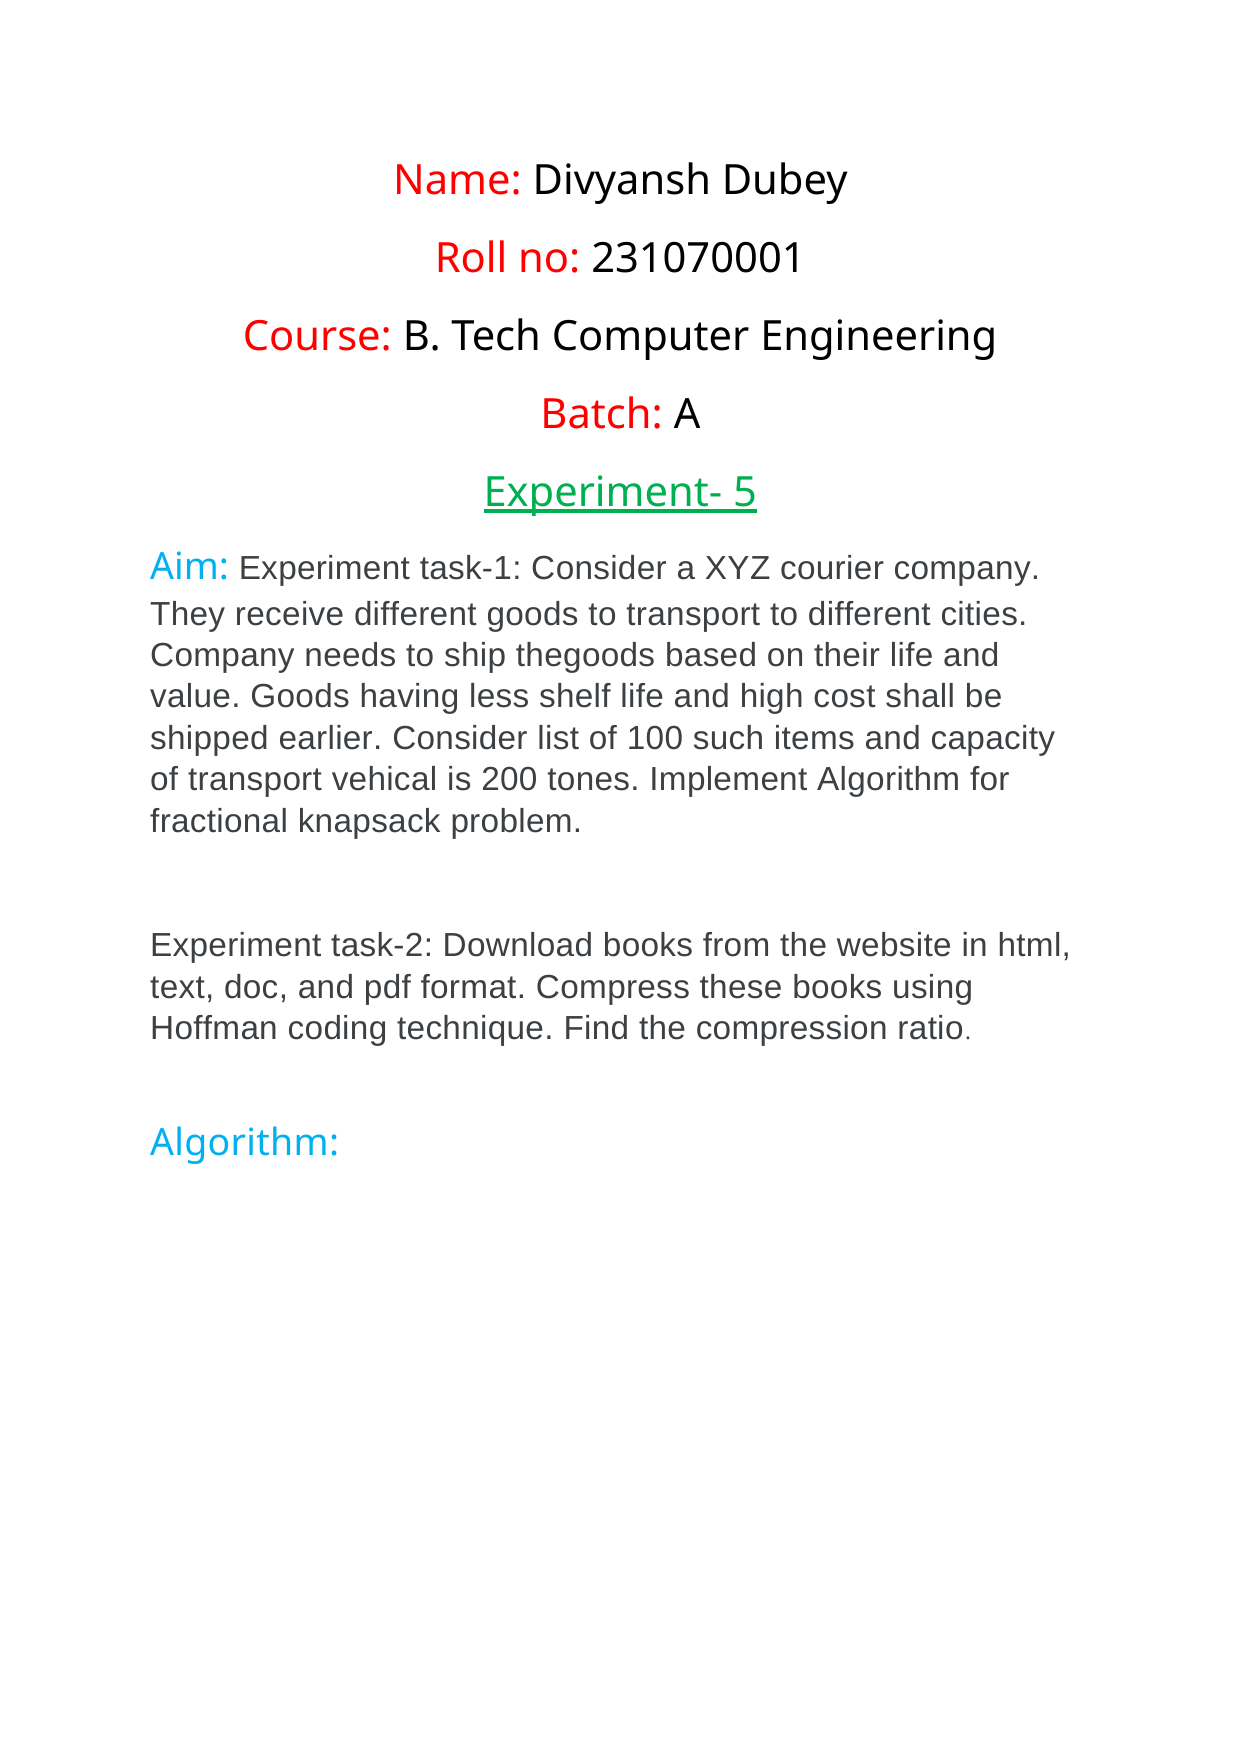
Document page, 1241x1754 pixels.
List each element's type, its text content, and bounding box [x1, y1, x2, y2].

text Course: B. Tech Computer Engineering [150, 306, 1090, 363]
text Experiment- 5 [150, 462, 1090, 518]
text Aim: Experiment task-1: Consider a XYZ courier company. They receive different goods to transport to different cities. Company needs to ship thegoods based on their life and value. Goods having less shelf life and high cost shall be shipped earlier. Consider list of 100 such items and capacity of transport vehical is 200 tones. Implement Algorithm for fractional knapsack problem. Experiment task-2: Download books from the website in html, text, doc, and pdf format. Compress these books using Hoffman coding technique. Find the compression ratio. [150, 539, 1090, 1047]
text Roll no: 231070001 [150, 228, 1090, 285]
text Batch: A [150, 384, 1090, 441]
text Name: Divyansh Dubey [150, 150, 1090, 207]
text Algorithm: [150, 1115, 1090, 1166]
